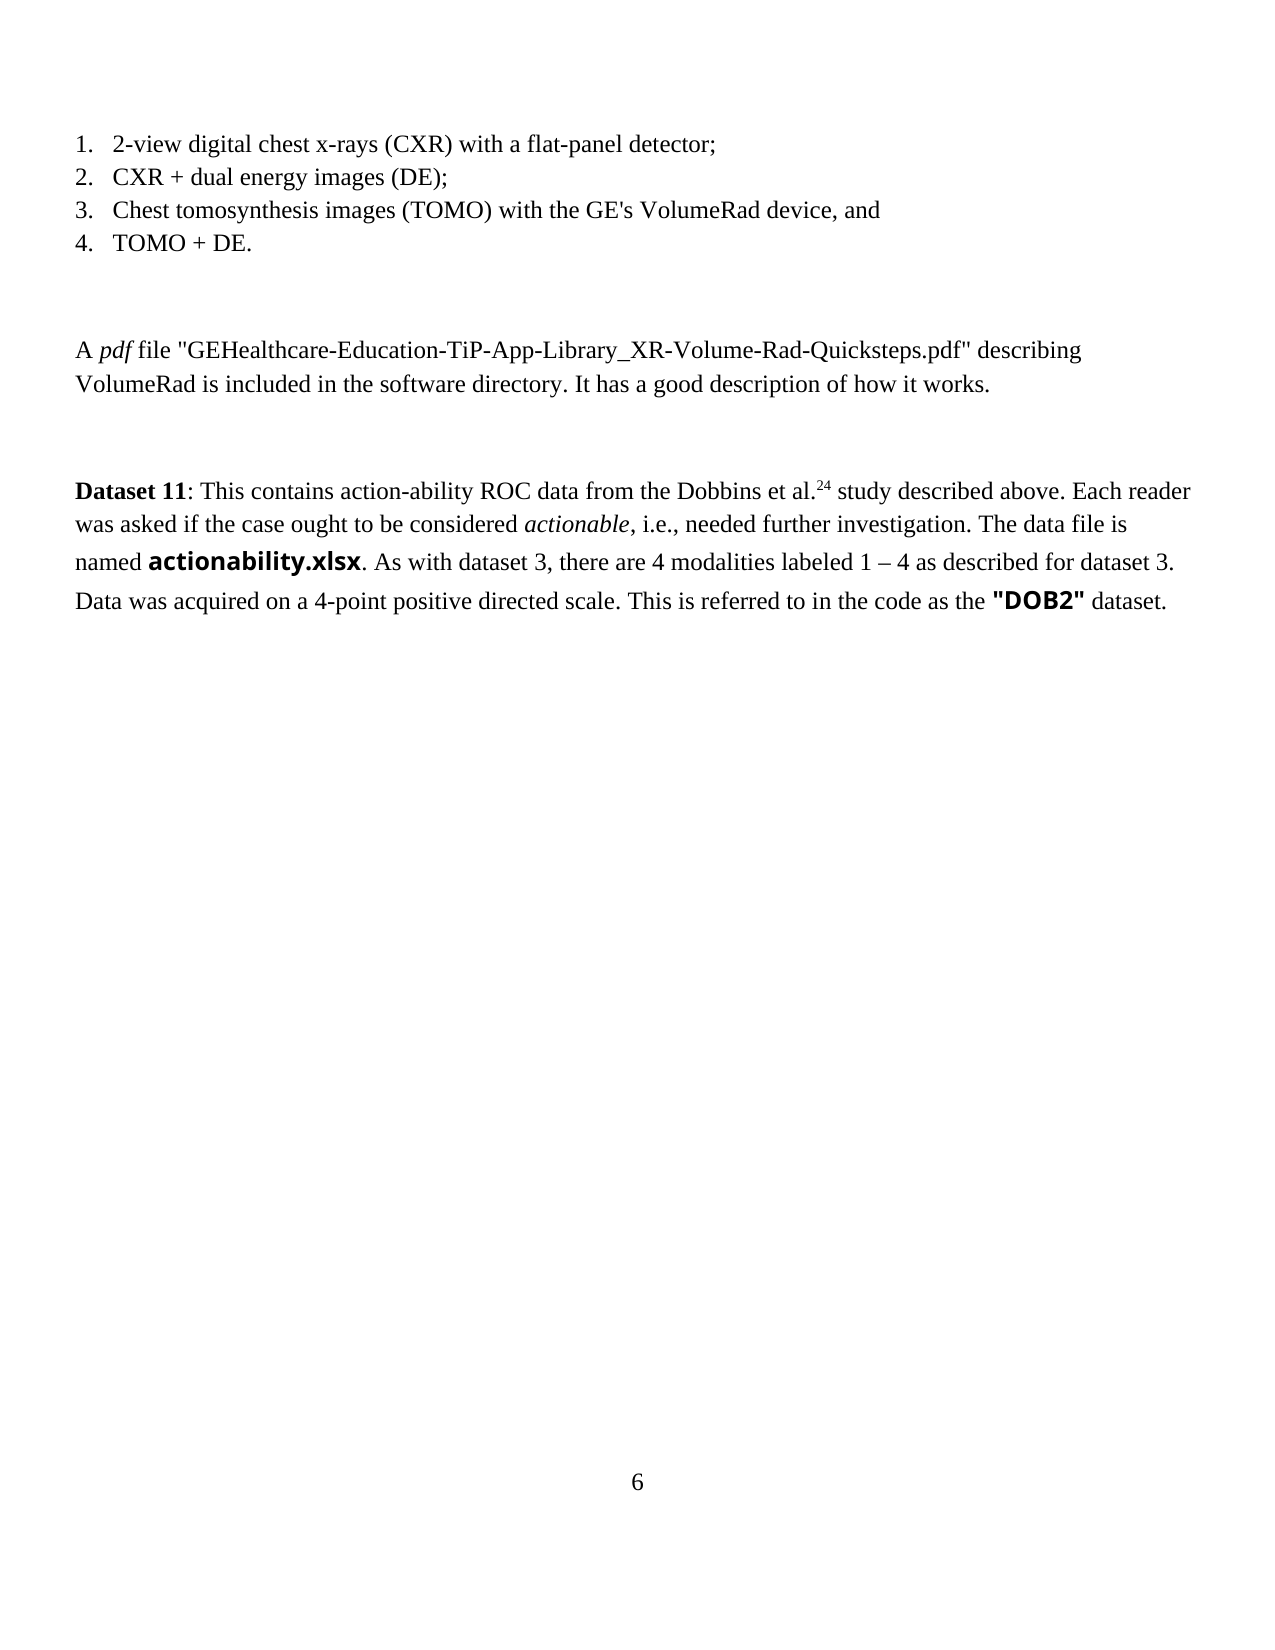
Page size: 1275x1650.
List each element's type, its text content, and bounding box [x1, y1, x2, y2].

text Dataset 11: This contains action-ability ROC data from the Dobbins et al.24 study described above. Each reader was asked if the case ought to be considered actionable, i.e., needed further investigation. The data file is named actionability.xlsx. As with dataset 3, there are 4 modalities labeled 1 – 4 as described for dataset 3. Data was acquired on a 4-point positive directed scale. This is referred to in the code as the "DOB2" dataset. [75, 476, 1200, 616]
list CXR + dual energy images (DE); [75, 162, 1200, 191]
list 2-view digital chest x-rays (CXR) with a flat-panel detector; [75, 129, 1200, 158]
text A pdf file "GEHealthcare-Education-TiP-App-Library_XR-Volume-Rad-Quicksteps.pdf" describing VolumeRad is included in the software directory. It has a good description of how it works. [75, 336, 1200, 397]
list Chest tomosynthesis images (TOMO) with the GE's VolumeRad device, and [75, 195, 1200, 224]
list TOMO + DE. [75, 228, 1200, 257]
